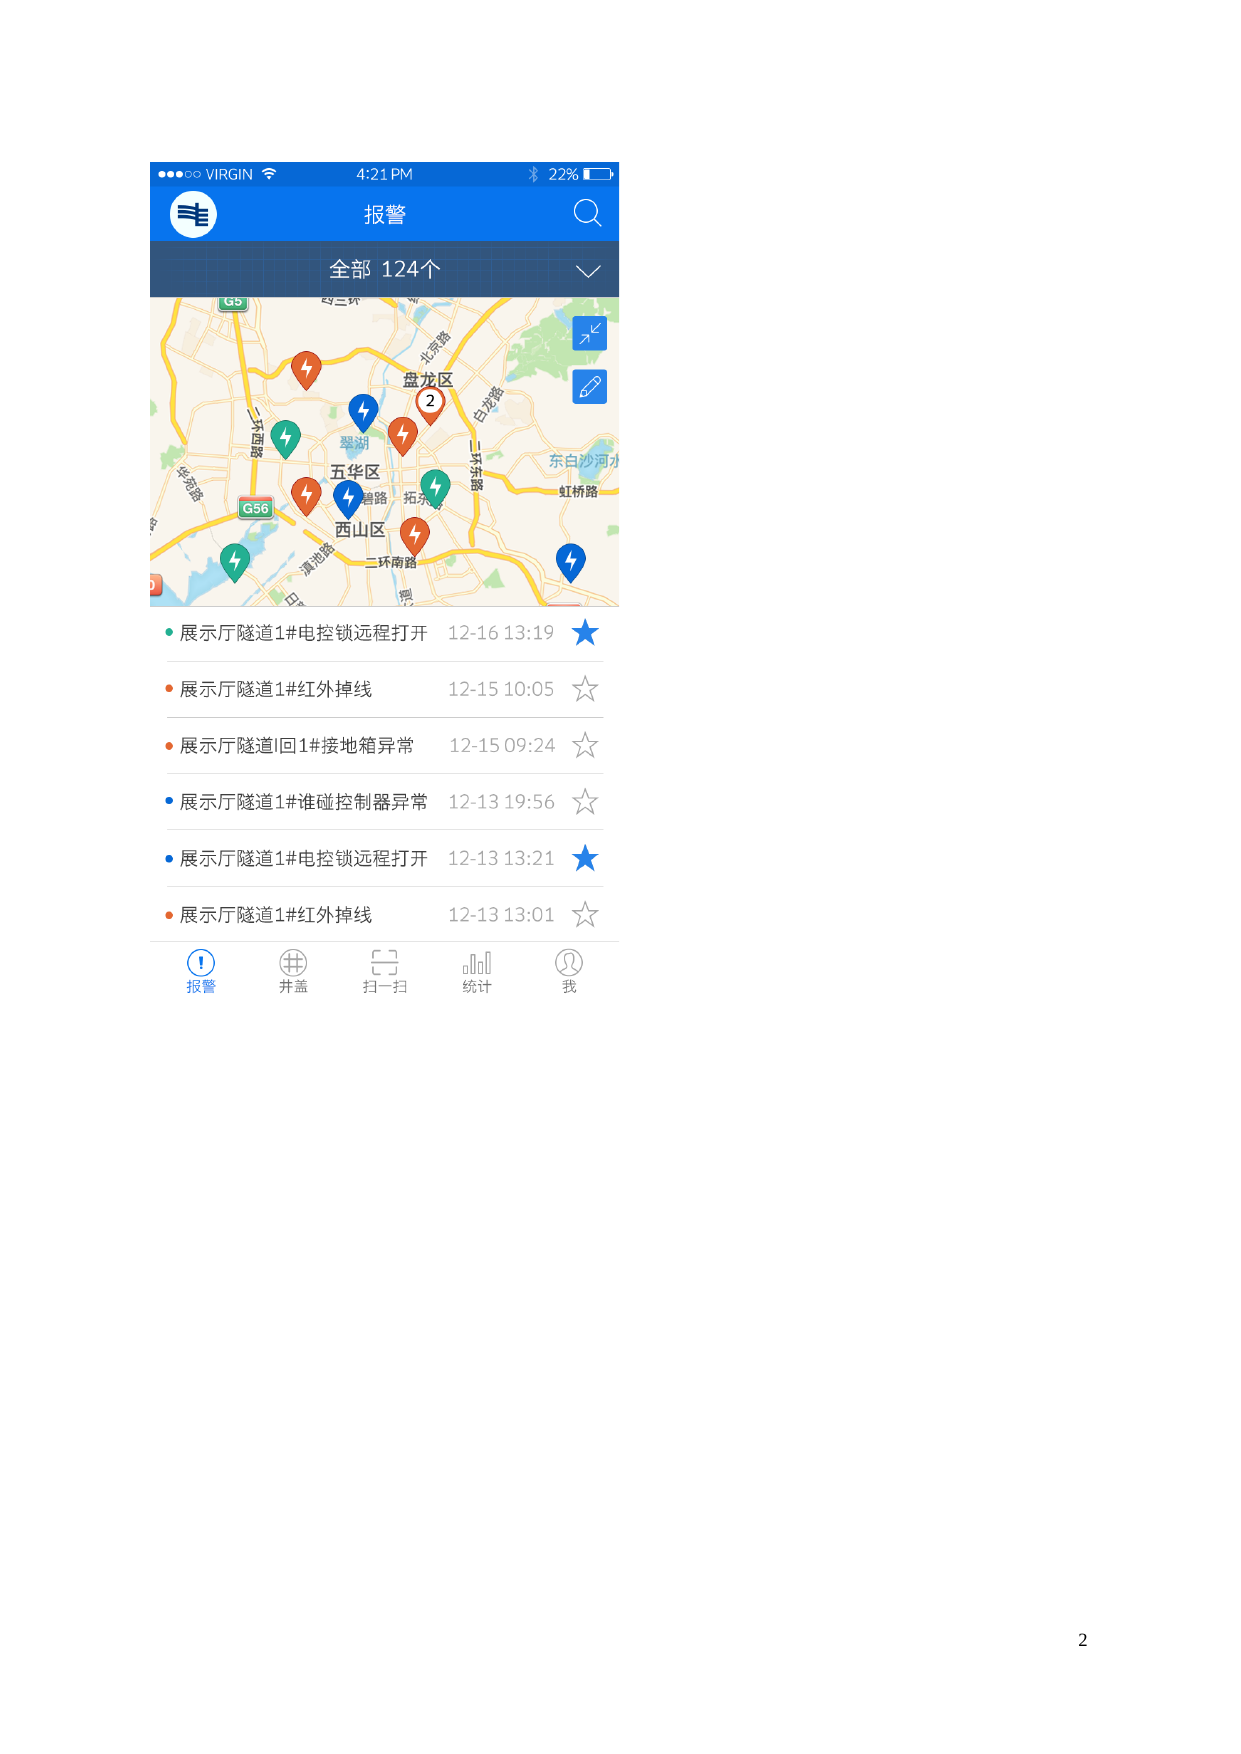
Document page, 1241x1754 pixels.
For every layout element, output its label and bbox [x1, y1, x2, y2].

picture [150, 162, 620, 997]
